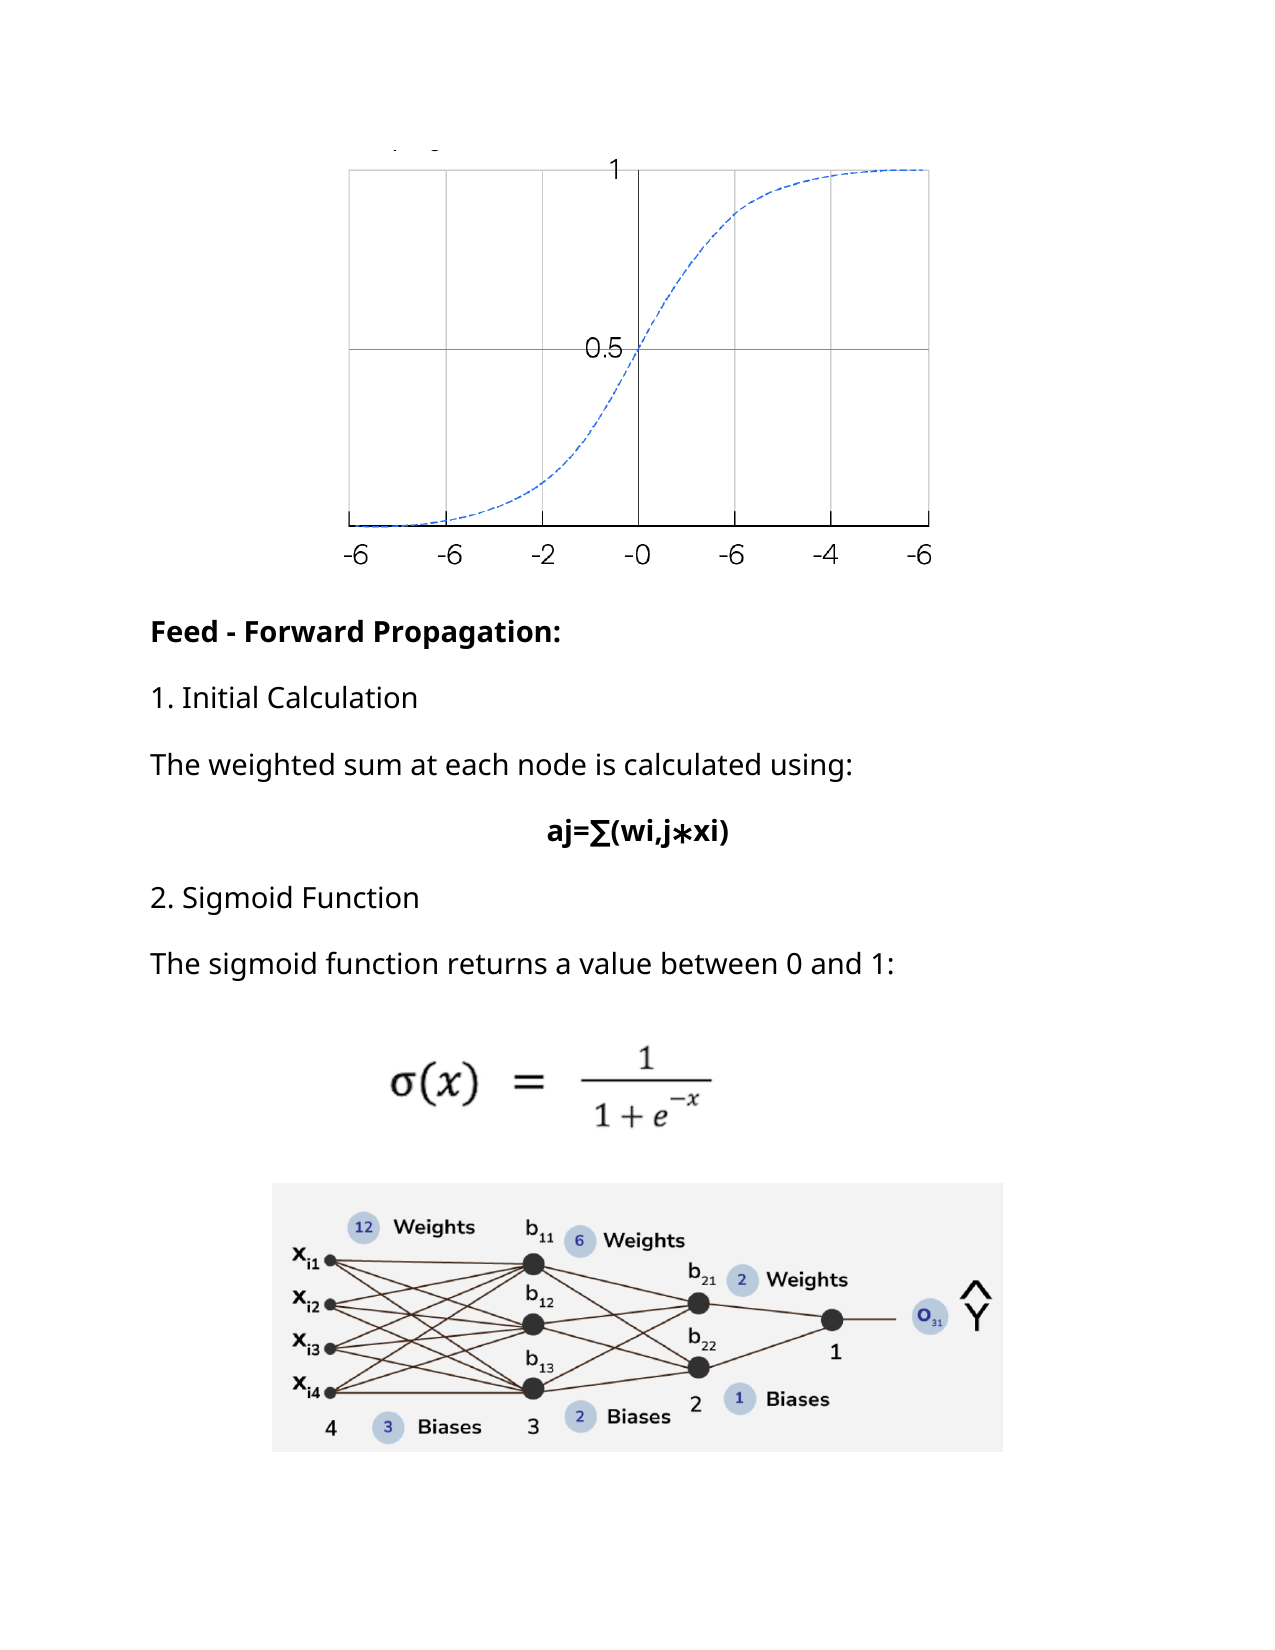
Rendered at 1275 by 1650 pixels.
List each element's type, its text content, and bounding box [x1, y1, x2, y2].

text The sigmoid function returns a value between 0 and 1: [150, 943, 1125, 983]
text aj​=∑(wi​,j∗xi​) [150, 811, 1125, 850]
picture [279, 150, 996, 587]
text 1. Initial Calculation [150, 678, 1125, 717]
text 2. Sigmoid Function [150, 877, 1125, 917]
text Feed - Forward Propagation: [150, 611, 1125, 651]
picture [272, 1183, 1004, 1452]
text The weighted sum at each node is calculated using: [150, 744, 1125, 784]
picture [375, 1010, 728, 1157]
